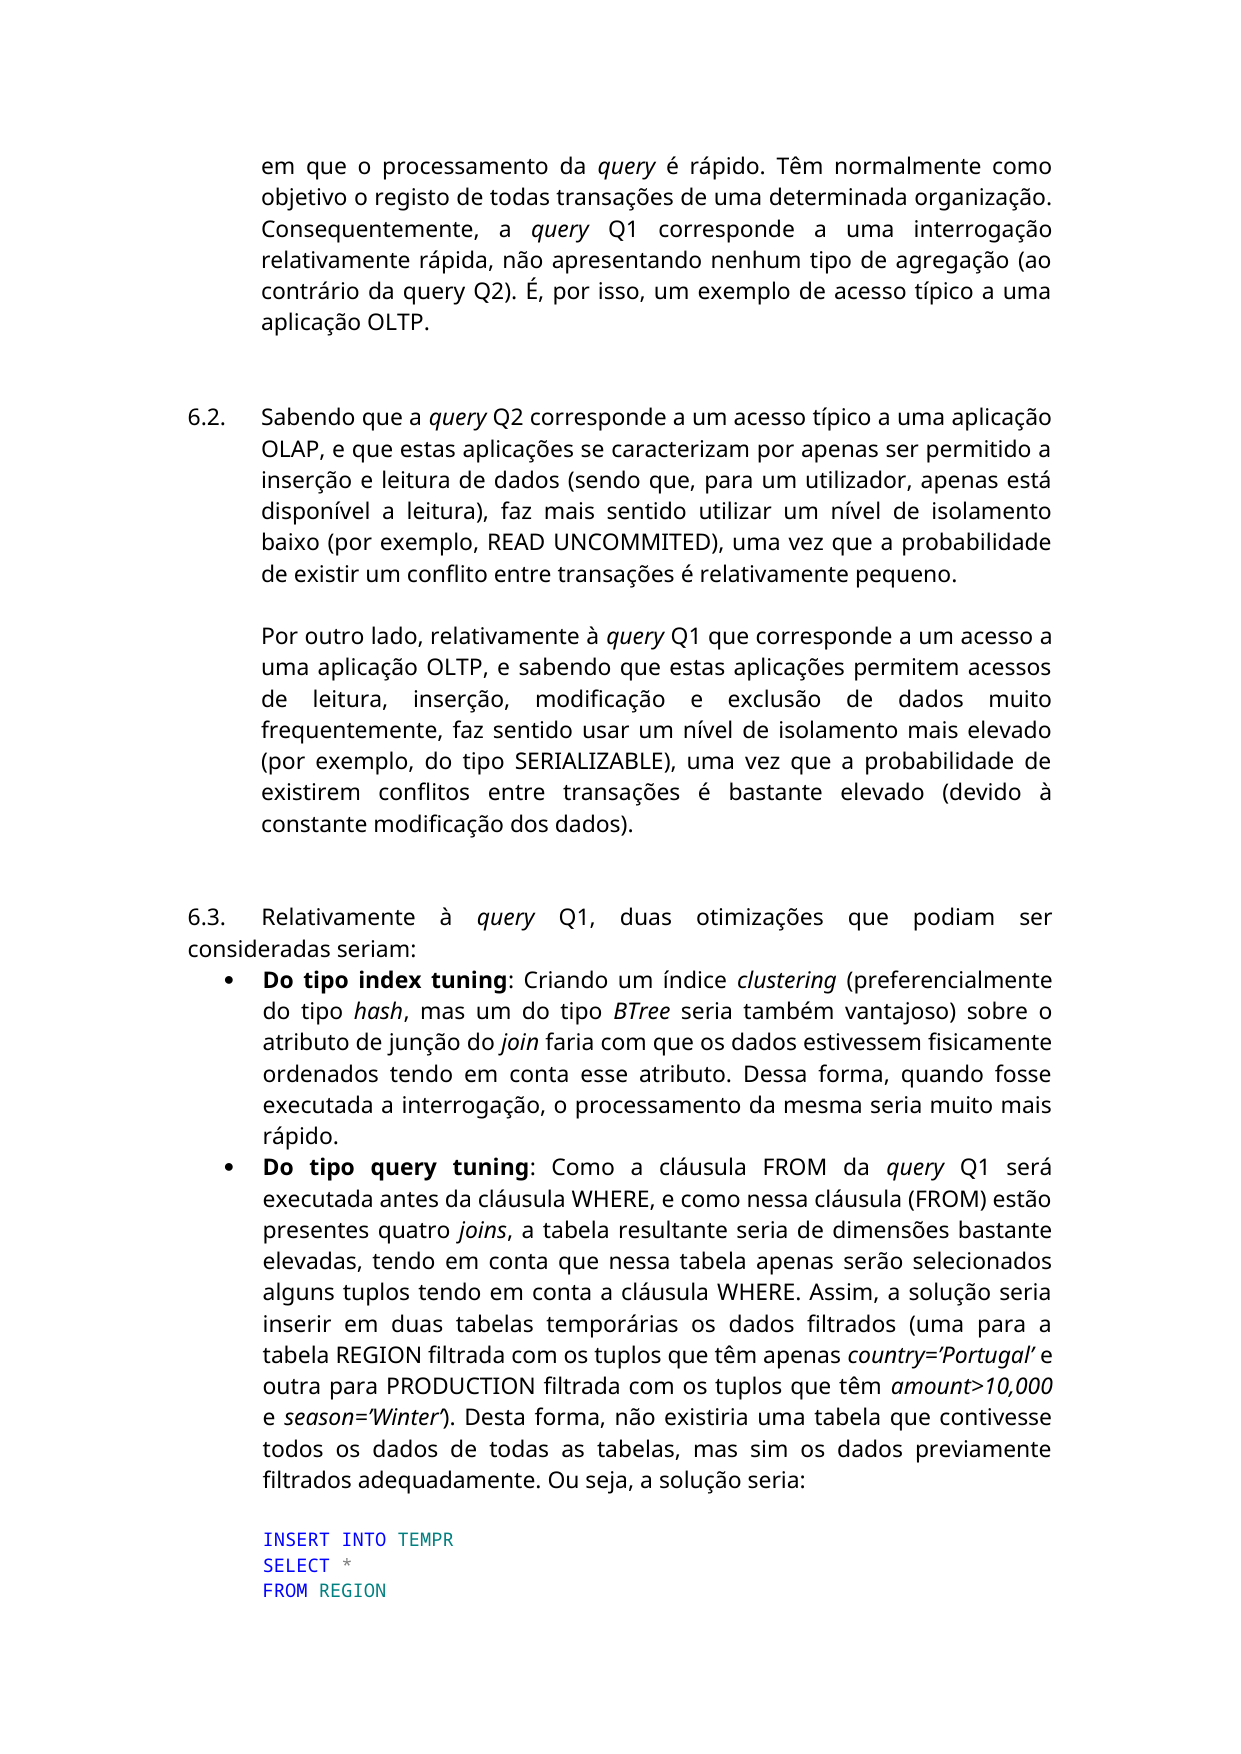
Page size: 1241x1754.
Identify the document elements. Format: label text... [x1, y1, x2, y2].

list Do tipo query tuning: Como a cláusula FROM da query Q1 será executada antes da cláusula WHERE, e como nessa cláusula (FROM) estão presentes quatro joins, a tabela resultante seria de dimensões bastante elevadas, tendo em conta que nessa tabela apenas serão selecionados alguns tuplos tendo em conta a cláusula WHERE. Assim, a solução seria inserir em duas tabelas temporárias os dados filtrados (uma para a tabela REGION filtrada com os tuplos que têm apenas country=’Portugal’ e outra para PRODUCTION filtrada com os tuplos que têm amount>10,000 e season=’Winter’). Desta forma, não existiria uma tabela que contivesse todos os dados de todas as tabelas, mas sim os dados previamente filtrados adequadamente. Ou seja, a solução seria: [225, 1151, 1053, 1495]
text Por outro lado, relativamente à query Q1 que corresponde a um acesso a uma aplicação OLTP, e sabendo que estas aplicações permitem acessos de leitura, inserção, modificação e exclusão de dados muito frequentemente, faz sentido usar um nível de isolamento mais elevado (por exemplo, do tipo SERIALIZABLE), uma vez que a probabilidade de existirem conflitos entre transações é bastante elevado (devido à constante modificação dos dados). [187, 620, 1053, 839]
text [187, 150, 1053, 337]
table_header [251, 1526, 1064, 1603]
list Do tipo index tuning: Criando um índice clustering (preferencialmente do tipo hash, mas um do tipo BTree seria também vantajoso) sobre o atributo de junção do join faria com que os dados estivessem fisicamente ordenados tendo em conta esse atributo. Dessa forma, quando fosse executada a interrogação, o processamento da mesma seria muito mais rápido. [225, 964, 1053, 1151]
text 6.3. Relativamente à query Q1, duas otimizações que podiam ser consideradas seriam: [187, 901, 1053, 964]
text 6.2. Sabendo que a query Q2 corresponde a um acesso típico a uma aplicação OLAP, e que estas aplicações se caracterizam por apenas ser permitido a inserção e leitura de dados (sendo que, para um utilizador, apenas está disponível a leitura), faz mais sentido utilizar um nível de isolamento baixo (por exemplo, READ UNCOMMITED), uma vez que a probabilidade de existir um conflito entre transações é relativamente pequeno. [187, 401, 1053, 589]
